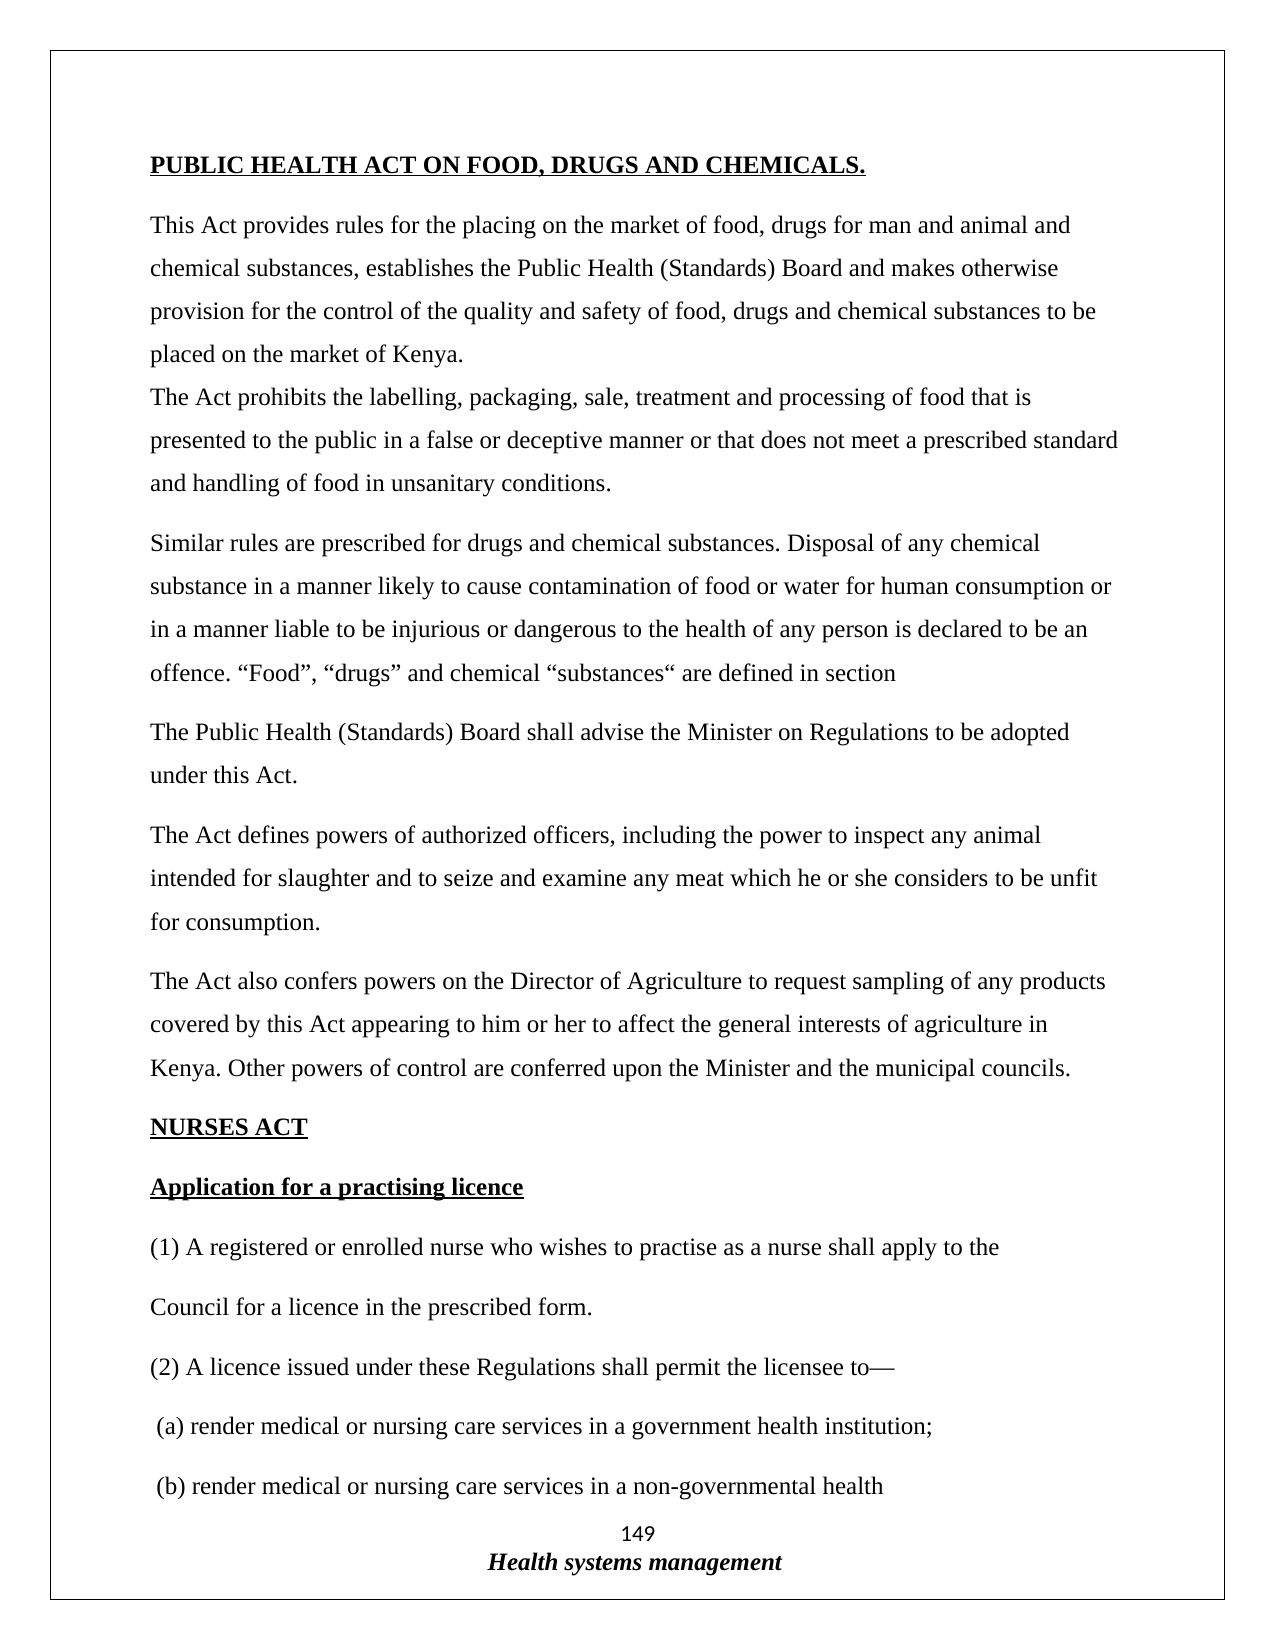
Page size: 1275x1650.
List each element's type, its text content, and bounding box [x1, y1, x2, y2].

text The Act also confers powers on the Director of Agriculture to request sampling of any products covered by this Act appearing to him or her to affect the general interests of agriculture in Kenya. Other powers of control are conferred upon the Minister and the municipal councils. [150, 966, 1125, 1081]
text (2) A licence issued under these Regulations shall permit the licensee to— [150, 1352, 1125, 1380]
text (a) render medical or nursing care services in a government health institution; [150, 1411, 1125, 1440]
text The Public Health (Standards) Board shall advise the Minister on Regulations to be adopted under this Act. [150, 717, 1125, 789]
text PUBLIC HEALTH ACT ON FOOD, DRUGS AND CHEMICALS. [150, 150, 1125, 179]
text Similar rules are prescribed for drugs and chemical substances. Disposal of any chemical substance in a manner likely to cause contamination of food or water for human consumption or in a manner liable to be injurious or dangerous to the health of any person is declared to be an offence. “Food”, “drugs” and chemical “substances“ are defined in section [150, 528, 1125, 686]
text (b) render medical or nursing care services in a non-governmental health [150, 1471, 1125, 1500]
text The Act defines powers of authorized officers, including the power to inspect any animal intended for slaughter and to seize and examine any meat which he or she considers to be unfit for consumption. [150, 820, 1125, 935]
text Council for a licence in the prescribed form. [150, 1292, 1125, 1321]
text Application for a practising licence [150, 1172, 1125, 1201]
text This Act provides rules for the placing on the market of food, drugs for man and animal and chemical substances, establishes the Public Health (Standards) Board and makes otherwise provision for the control of the quality and safety of food, drugs and chemical substances to be placed on the market of Kenya. The Act prohibits the labelling, packaging, sale, treatment and processing of food that is presented to the public in a false or deceptive manner or that does not meet a prescribed standard and handling of food in unsanitary conditions. [150, 210, 1125, 497]
text NURSES ACT [150, 1112, 1125, 1141]
text (1) A registered or enrolled nurse who wishes to practise as a nurse shall apply to the [150, 1232, 1125, 1261]
